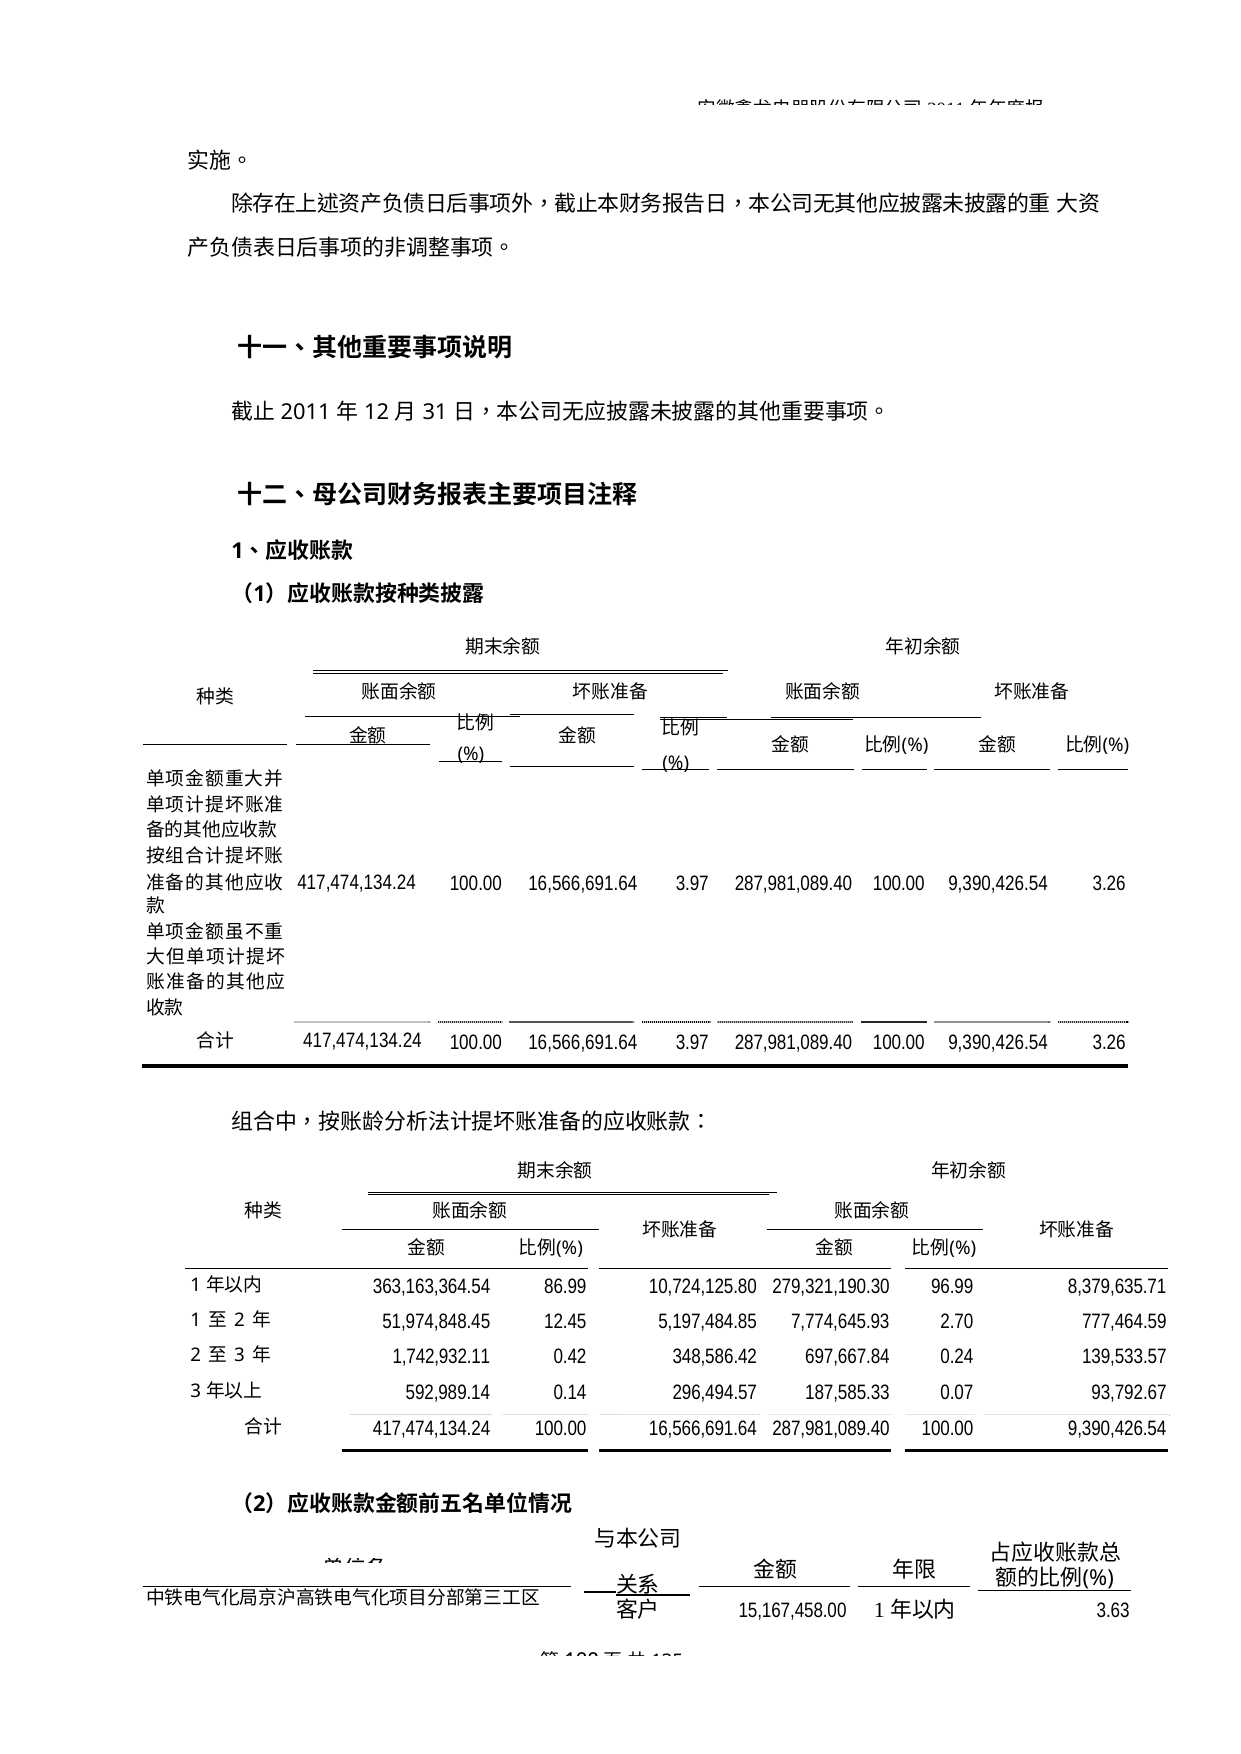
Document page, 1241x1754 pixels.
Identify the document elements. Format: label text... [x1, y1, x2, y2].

text 实施。 [187, 145, 1109, 174]
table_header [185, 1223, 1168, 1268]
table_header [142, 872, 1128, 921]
text 种类 账面余额 坏账准备 账面余额 坏账准备 [196, 679, 1109, 708]
text 单项金额重大并 单项计提坏账准 备的其他应收款 按组合计提坏账 [146, 765, 286, 868]
text 组合中，按账龄分析法计提坏账准备的应收账款： [231, 1106, 1109, 1136]
text 截止 2011 年 12 月 31 日，本公司无应披露未披露的其他重要事项。 [231, 396, 1109, 426]
text 中铁电气化局京沪高铁电气化项目分部第三工区 客户 15,167,458.00 1 年以内 3.63 [146, 1590, 1182, 1624]
text （2）应收账款金额前五名单位情况 [231, 1488, 938, 1518]
text （1）应收账款按种类披露 [231, 578, 1109, 608]
text 占应收账款总 额的比例(%) [989, 1540, 1123, 1590]
text 比例 [131, 717, 494, 733]
text 与本公司 [594, 1530, 938, 1551]
text 关系 金额 年限 [584, 1551, 938, 1584]
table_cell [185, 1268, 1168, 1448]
text 期末余额 年初余额 [465, 633, 1109, 658]
text 期末余额 年初余额 [517, 1157, 1109, 1183]
text 比例 金额 比例(%) 金额 比例(%) (%) [662, 728, 1131, 775]
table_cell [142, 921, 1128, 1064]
text 1、应收账款 [231, 535, 1109, 564]
text 除存在上述资产负债日后事项外，截止本财务报告日，本公司无其他应披露未披露的重 大资产负债表日后事项的非调整事项。 [187, 188, 1109, 262]
subtitle 十一、其他重要事项说明 [237, 330, 1109, 364]
text 种类 账面余额 账面余额 [244, 1197, 1109, 1223]
subtitle 十二、母公司财务报表主要项目注释 [237, 477, 1109, 511]
text (%) [131, 745, 502, 764]
